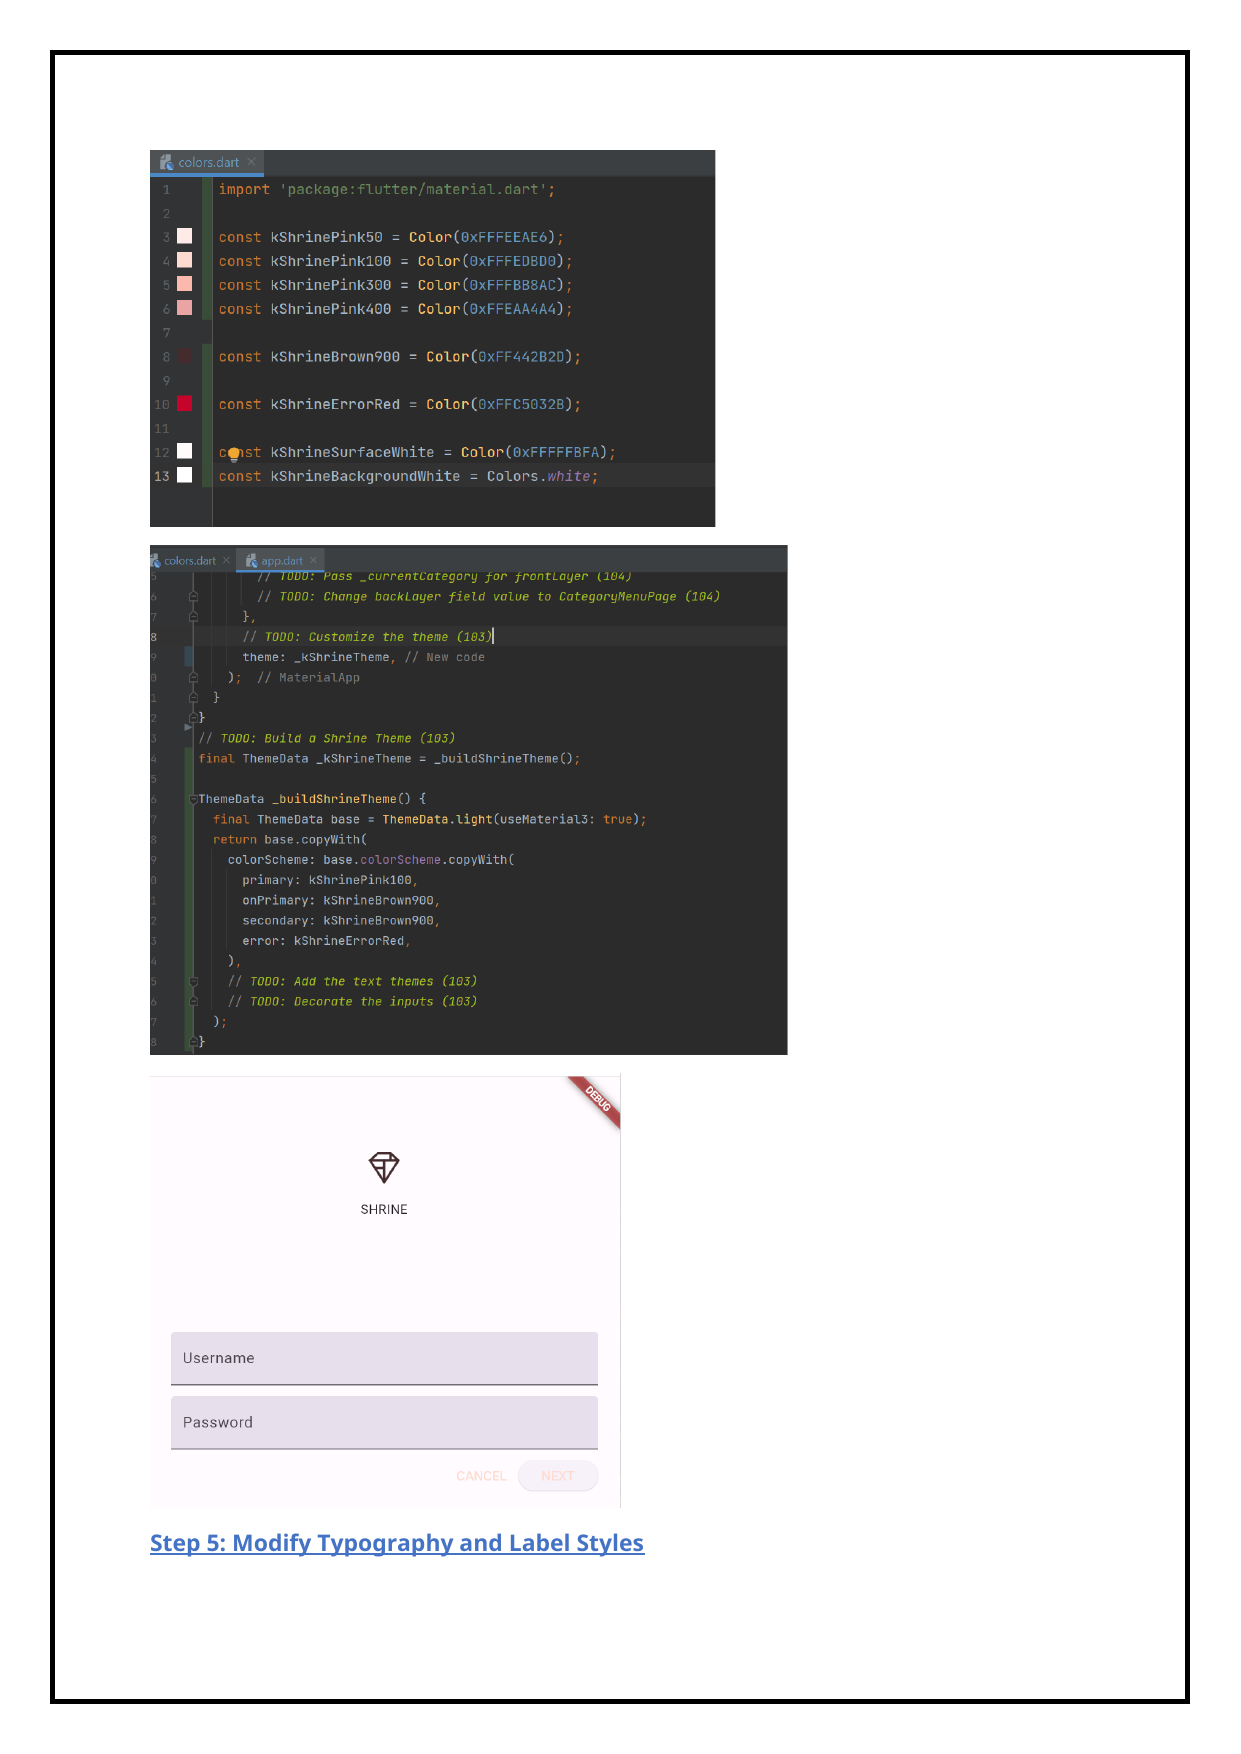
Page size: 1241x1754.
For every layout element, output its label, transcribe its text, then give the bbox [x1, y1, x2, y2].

text Step 5: Modify Typography and Label Styles [150, 1526, 1090, 1558]
picture [150, 1073, 621, 1508]
picture [150, 545, 788, 1055]
picture [150, 150, 716, 527]
